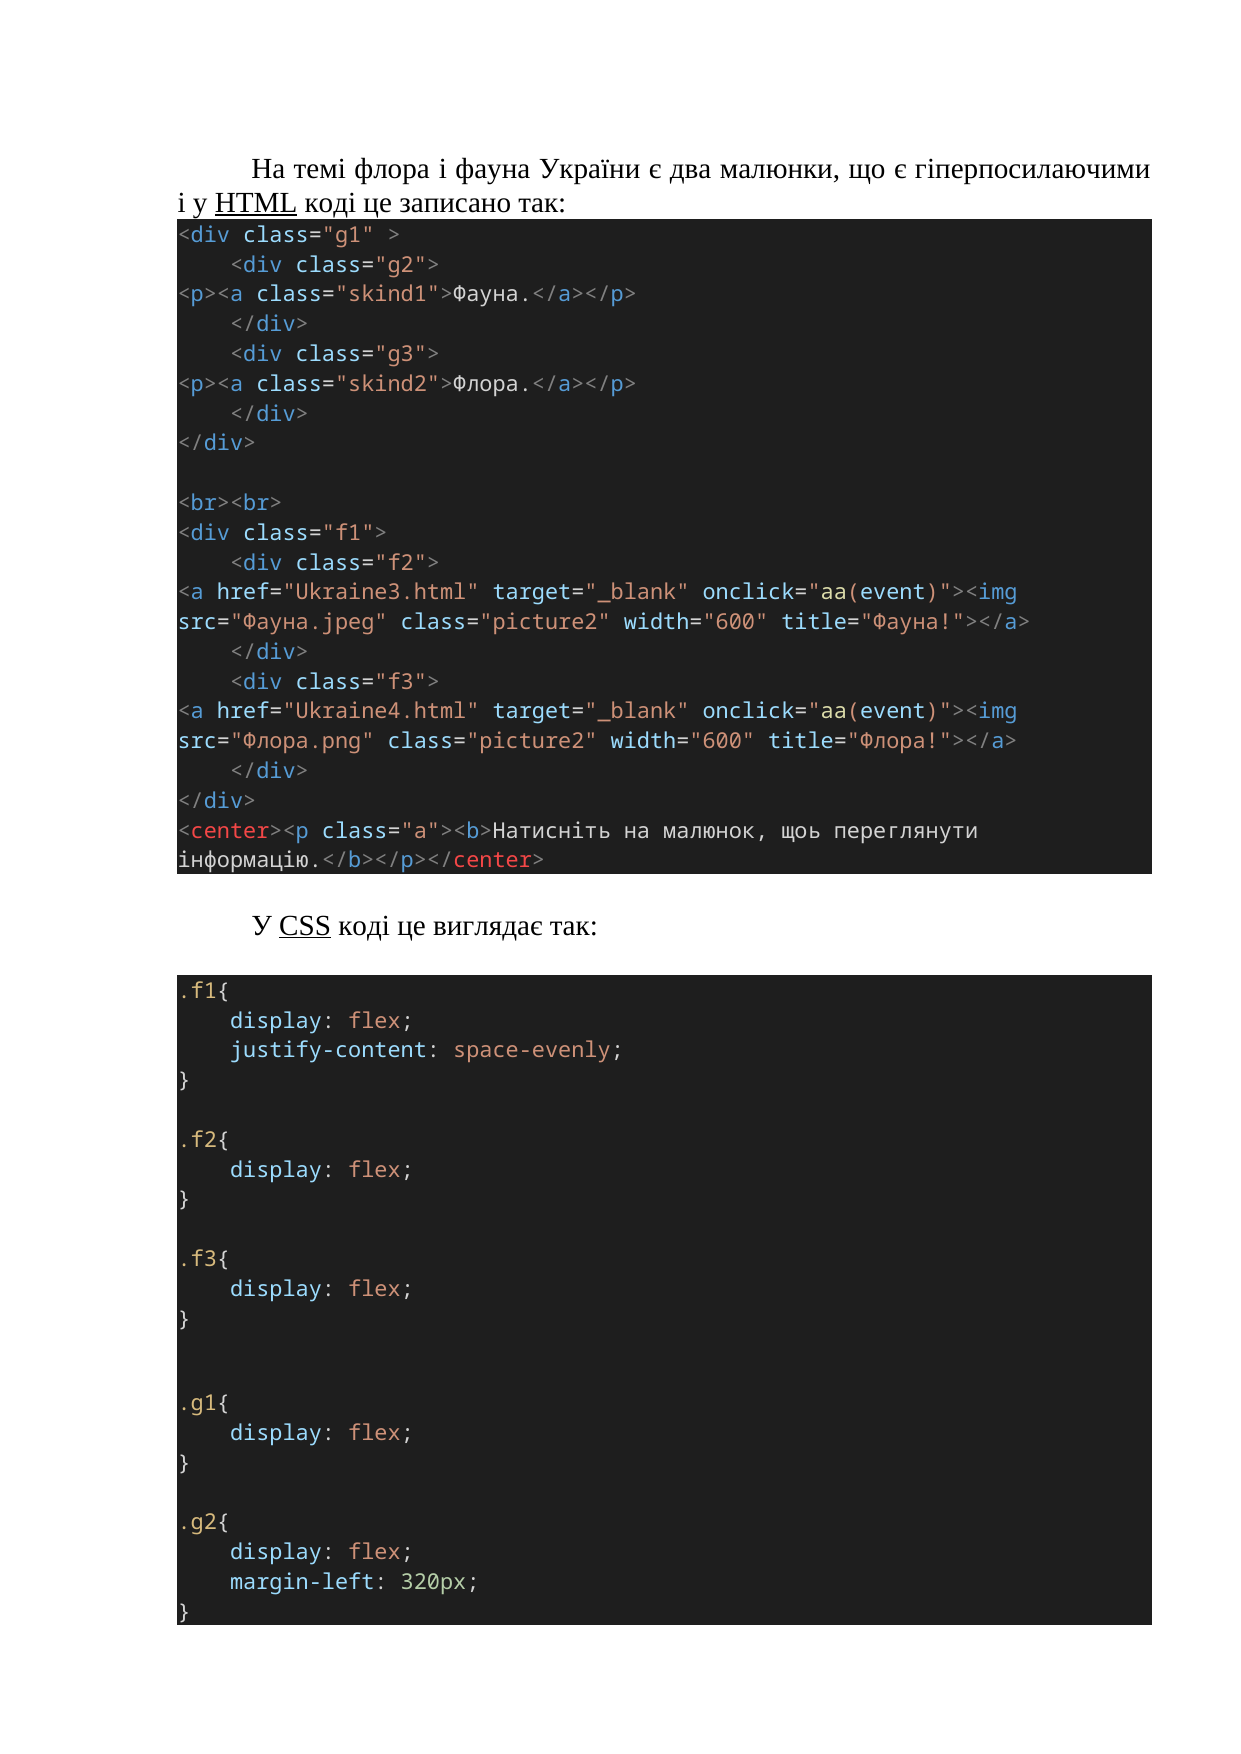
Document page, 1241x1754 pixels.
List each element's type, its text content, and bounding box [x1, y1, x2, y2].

text margin-left: 320px; [177, 1566, 1152, 1596]
text <p><a class="skind1">Фауна.</a></p> [177, 278, 1152, 308]
text display: flex; [177, 1004, 1152, 1034]
text </div> [177, 785, 1152, 814]
text .g1{ [177, 1387, 1152, 1417]
text <div class="f3"> [177, 666, 1152, 695]
text } [177, 1064, 1152, 1094]
text <center><p class="a"><b>Натиснiть на малюнок, щоь переглянути iнформацiю.</b></p></center> [177, 814, 1152, 874]
text <div class="g3"> [177, 338, 1152, 368]
text .f1{ [177, 975, 1152, 1004]
text </div> [177, 636, 1152, 666]
text .f3{ [177, 1243, 1152, 1273]
text display: flex; [177, 1417, 1152, 1447]
text </div> [177, 308, 1152, 338]
text <div class="g1" > [177, 219, 1152, 248]
text <div class="g2"> [177, 248, 1152, 278]
text <br><br> [177, 487, 1152, 517]
text } [177, 1447, 1152, 1476]
text </div> [177, 427, 1152, 457]
text <div class="f1"> [177, 517, 1152, 546]
text </div> [177, 755, 1152, 785]
text } [177, 1183, 1152, 1213]
text } [177, 1596, 1152, 1625]
text justify-content: space-evenly; [177, 1034, 1152, 1064]
text <a href="Ukraine4.html" target="_blank" onclick="aa(event)"><img src="Флора.png" class="picture2" width="600" title="Флора!"></a> [177, 695, 1152, 755]
text display: flex; [177, 1536, 1152, 1566]
text <a href="Ukraine3.html" target="_blank" onclick="aa(event)"><img src="Фауна.jpeg" class="picture2" width="600" title="Фауна!"></a> [177, 576, 1152, 636]
text .f2{ [177, 1124, 1152, 1153]
text У CSS коді це виглядає так: [177, 908, 1152, 941]
text <div class="f2"> [177, 546, 1152, 576]
text } [177, 1302, 1152, 1332]
text <p><a class="skind2">Флора.</a></p> [177, 368, 1152, 397]
text На темі флора i фауна України є два малюнки, що є гіперпосилаючими і у HTML коді це записано так: [177, 152, 1152, 219]
text </div> [177, 397, 1152, 427]
text display: flex; [177, 1273, 1152, 1302]
text display: flex; [177, 1153, 1152, 1183]
text .g2{ [177, 1506, 1152, 1536]
